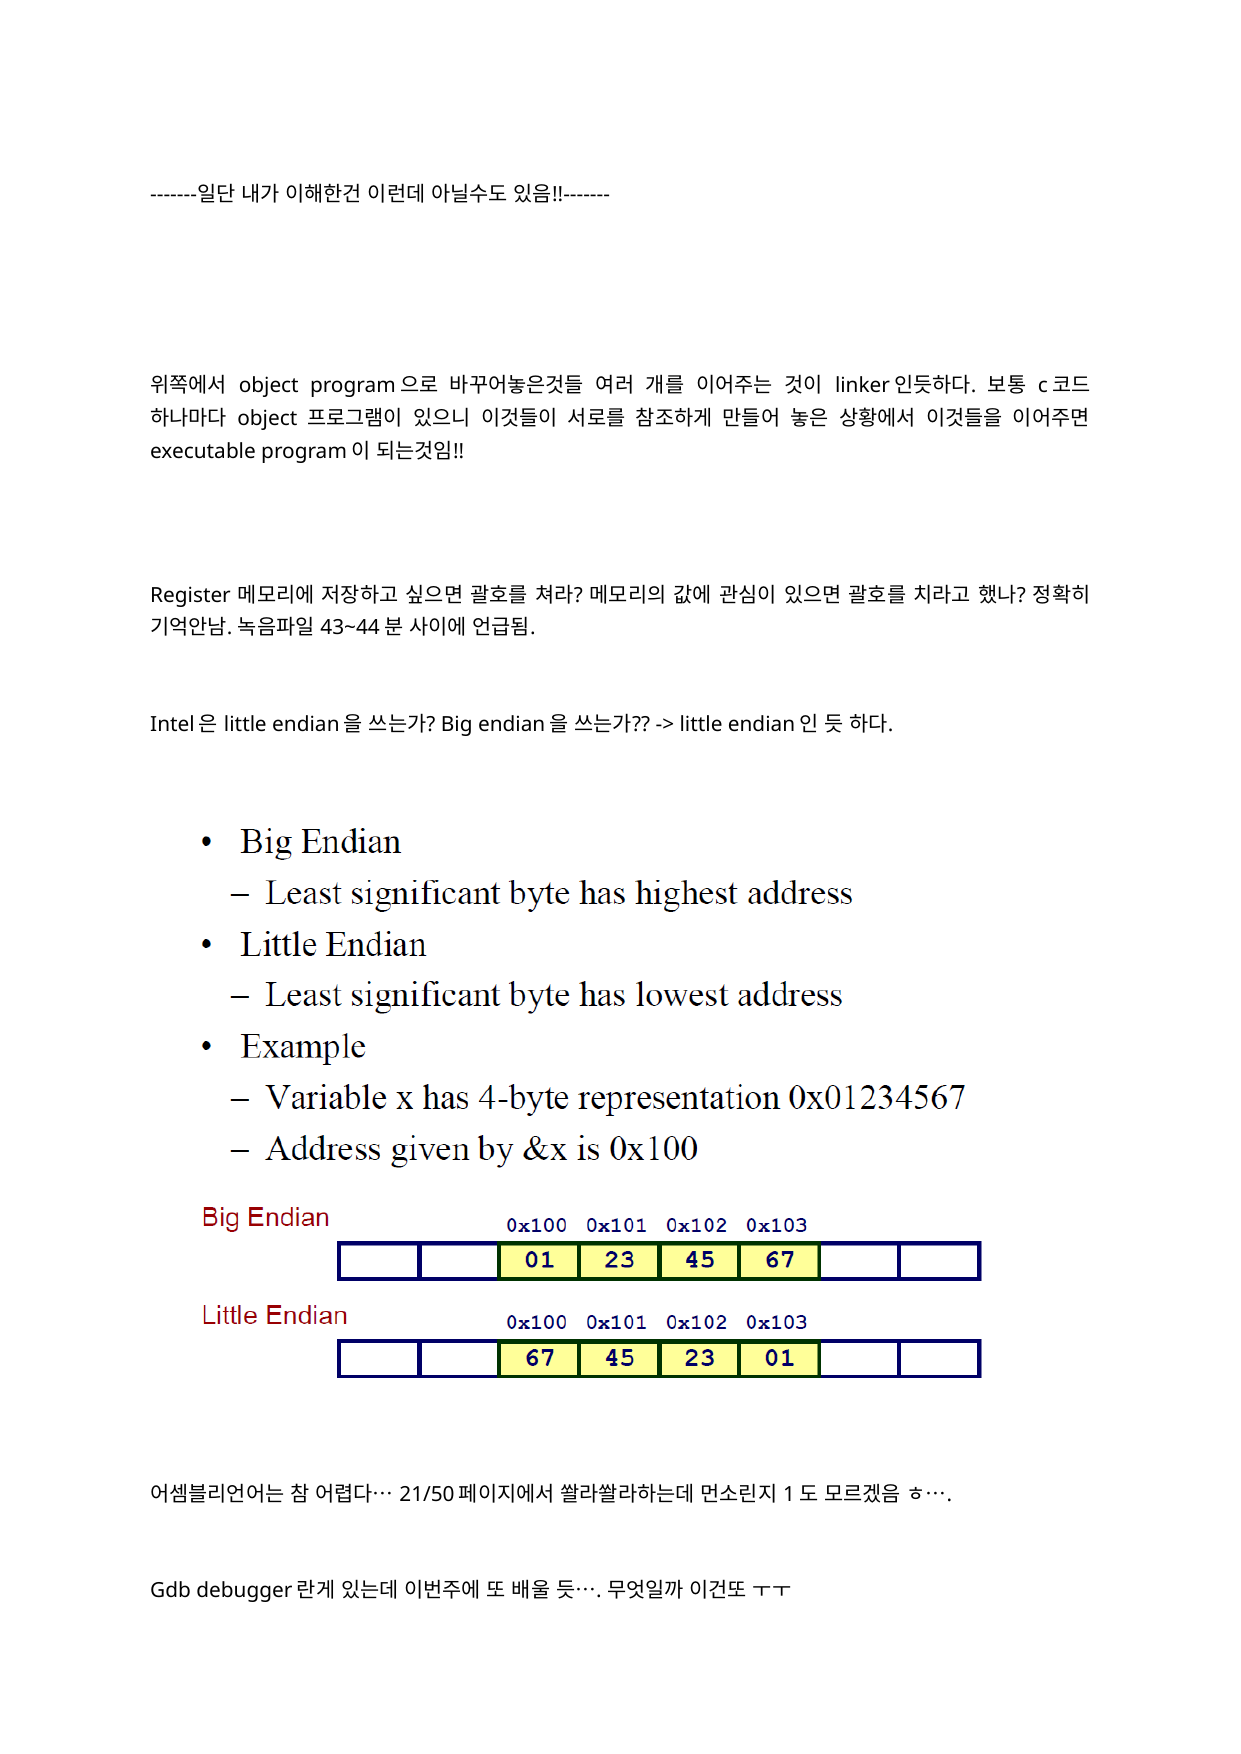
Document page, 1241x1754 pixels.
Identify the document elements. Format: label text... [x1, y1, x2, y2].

text 어셈블리언어는 참 어렵다… 21/50페이지에서 쏼라쏼라하는데 먼소린지 1도 모르겠음 ㅎ…. [150, 1477, 1090, 1507]
text -------일단 내가 이해한건 이런데 아닐수도 있음!!------- [150, 177, 1090, 207]
text Intel은 little endian을 쓰는가? Big endian을 쓰는가?? -> little endian인 듯 하다. [150, 707, 1090, 737]
text 위쪽에서 object program으로 바꾸어놓은것들 여러 개를 이어주는 것이 linker인듯하다. 보통 c코드 하나마다 object 프로그램이 있으니 이것들이 서로를 참조하게 만들어 놓은 상황에서 이것들을 이어주면 executable program이 되는것임!! [150, 368, 1090, 464]
text Register 메모리에 저장하고 싶으면 괄호를 쳐라? 메모리의 값에 관심이 있으면 괄호를 치라고 했나? 정확히 기억안남. 녹음파일 43~44분 사이에 언급됨. [150, 578, 1090, 641]
picture [150, 803, 1091, 1411]
text Gdb debugger란게 있는데 이번주에 또 배울 듯…. 무엇일까 이건또 ㅜㅜ [150, 1574, 1090, 1604]
